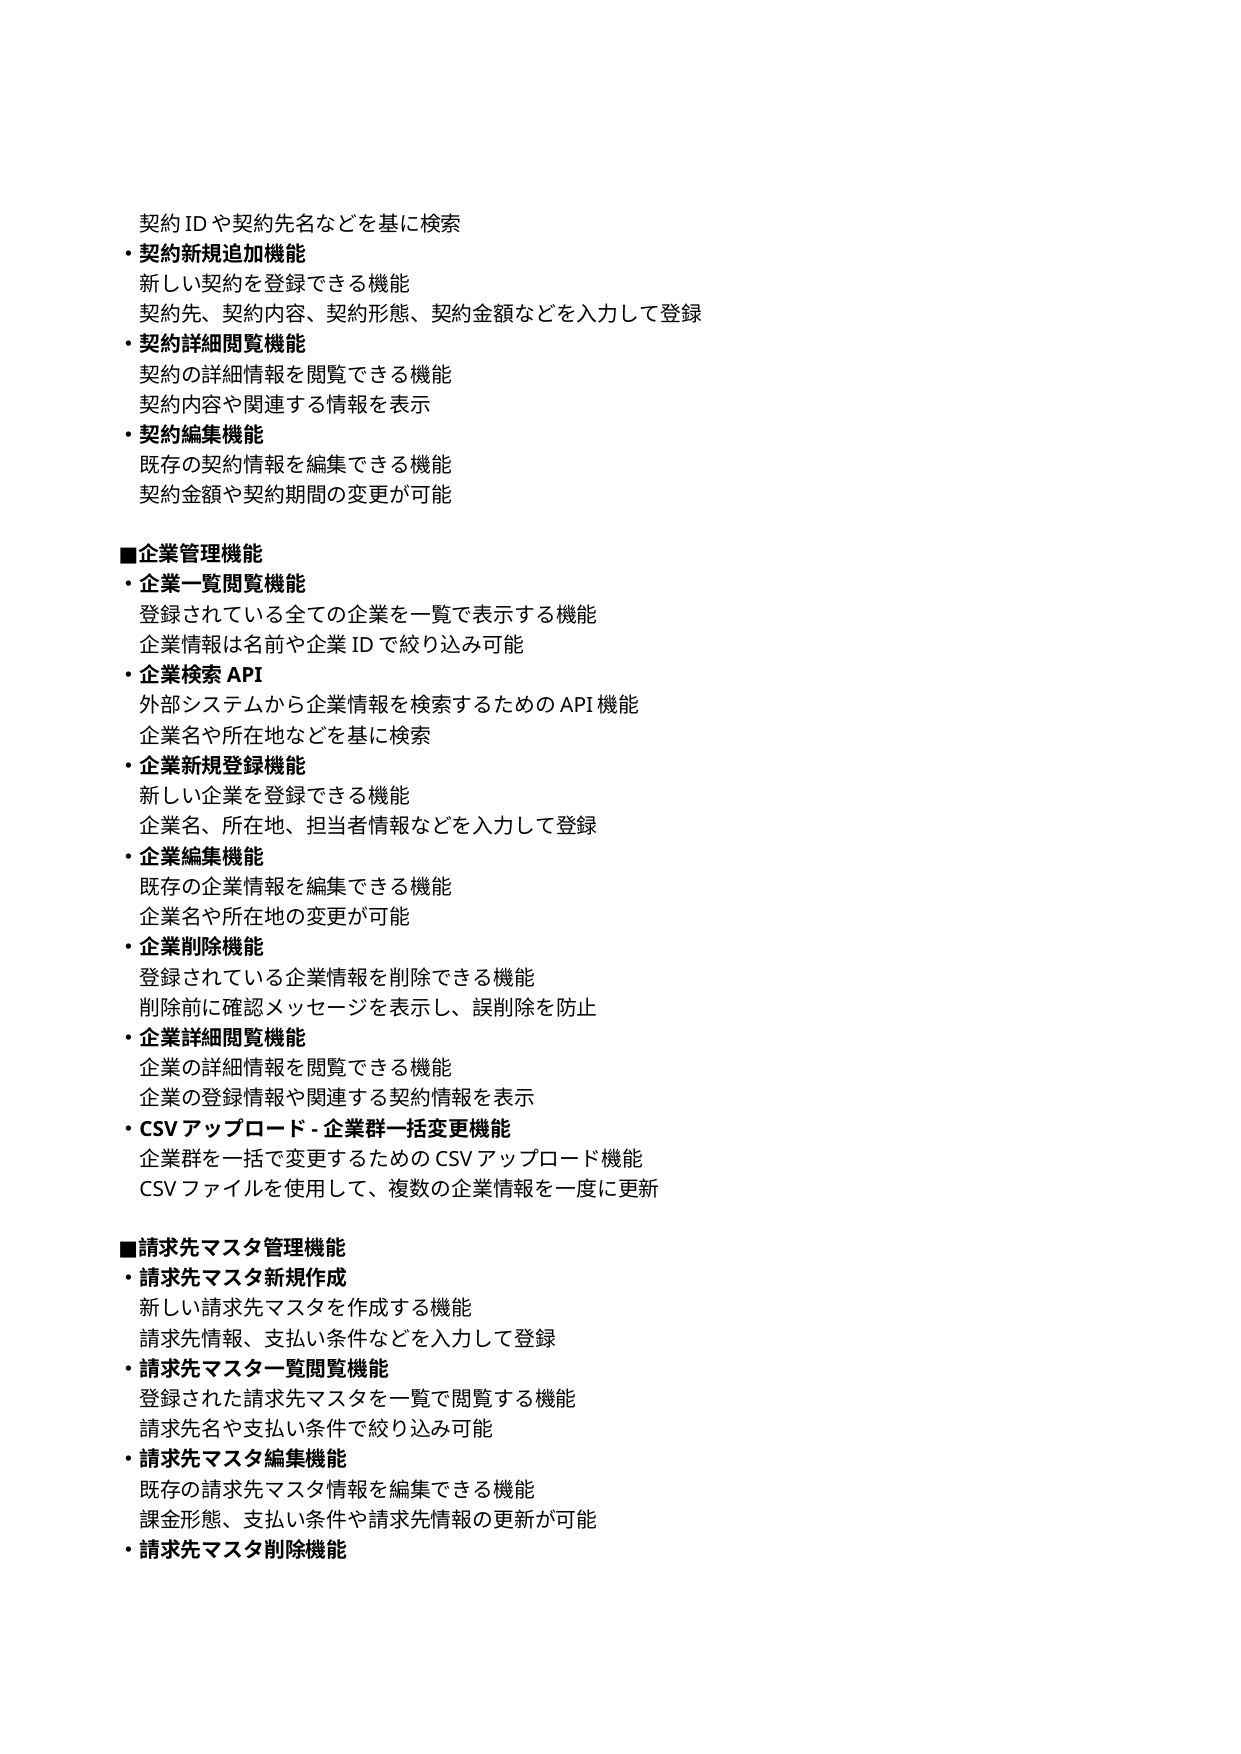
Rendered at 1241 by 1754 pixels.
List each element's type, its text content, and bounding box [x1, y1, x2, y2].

text 契約IDや契約先名などを基に検索 [118, 207, 1167, 237]
text 新しい企業を登録できる機能 [118, 779, 1167, 810]
text ・契約詳細閲覧機能 [118, 328, 1167, 358]
text ・企業一覧閲覧機能 [118, 568, 1167, 598]
text 既存の請求先マスタ情報を編集できる機能 [89, 1473, 1167, 1503]
text ■請求先マスタ管理機能 [89, 1231, 1167, 1261]
text 登録されている全ての企業を一覧で表示する機能 [118, 598, 1167, 628]
text 新しい請求先マスタを作成する機能 [89, 1292, 1167, 1322]
text 新しい契約を登録できる機能 [118, 267, 1167, 297]
text 既存の契約情報を編集できる機能 [118, 448, 1167, 479]
text ・契約新規追加機能 [118, 237, 1167, 267]
text ・契約編集機能 [118, 418, 1167, 448]
text 企業名や所在地などを基に検索 [118, 719, 1167, 749]
text 企業情報は名前や企業IDで絞り込み可能 [118, 628, 1167, 658]
text 契約金額や契約期間の変更が可能 [118, 479, 1167, 509]
text 契約の詳細情報を閲覧できる機能 [118, 358, 1167, 388]
text 請求先名や支払い条件で絞り込み可能 [89, 1412, 1167, 1443]
text ・請求先マスタ編集機能 [89, 1443, 1167, 1473]
text 企業の詳細情報を閲覧できる機能 [118, 1051, 1167, 1082]
text ・企業詳細閲覧機能 [118, 1021, 1167, 1051]
text ・企業新規登録機能 [118, 749, 1167, 779]
text 削除前に確認メッセージを表示し、誤削除を防止 [118, 991, 1167, 1021]
text 登録されている企業情報を削除できる機能 [118, 961, 1167, 991]
text 企業群を一括で変更するためのCSVアップロード機能 [118, 1142, 1167, 1172]
text 請求先情報、支払い条件などを入力して登録 [89, 1322, 1167, 1352]
text CSVファイルを使用して、複数の企業情報を一度に更新 [118, 1172, 1167, 1203]
text ・CSVアップロード - 企業群一括変更機能 [118, 1112, 1167, 1142]
text 企業名、所在地、担当者情報などを入力して登録 [118, 810, 1167, 840]
text 登録された請求先マスタを一覧で閲覧する機能 [89, 1382, 1167, 1412]
text 契約内容や関連する情報を表示 [118, 388, 1167, 418]
text 外部システムから企業情報を検索するためのAPI機能 [118, 689, 1167, 719]
text ・請求先マスタ削除機能 [89, 1533, 1167, 1563]
text ・請求先マスタ新規作成 [89, 1261, 1167, 1292]
text 企業の登録情報や関連する契約情報を表示 [118, 1082, 1167, 1112]
text 契約先、契約内容、契約形態、契約金額などを入力して登録 [118, 297, 1167, 328]
text ・企業検索API [118, 658, 1167, 689]
text ・企業削除機能 [118, 931, 1167, 961]
text ■企業管理機能 [118, 537, 1167, 568]
text 既存の企業情報を編集できる機能 [118, 870, 1167, 900]
text ・請求先マスタ一覧閲覧機能 [89, 1352, 1167, 1382]
text ・企業編集機能 [118, 840, 1167, 870]
text 課金形態、支払い条件や請求先情報の更新が可能 [89, 1503, 1167, 1533]
text 企業名や所在地の変更が可能 [118, 900, 1167, 931]
